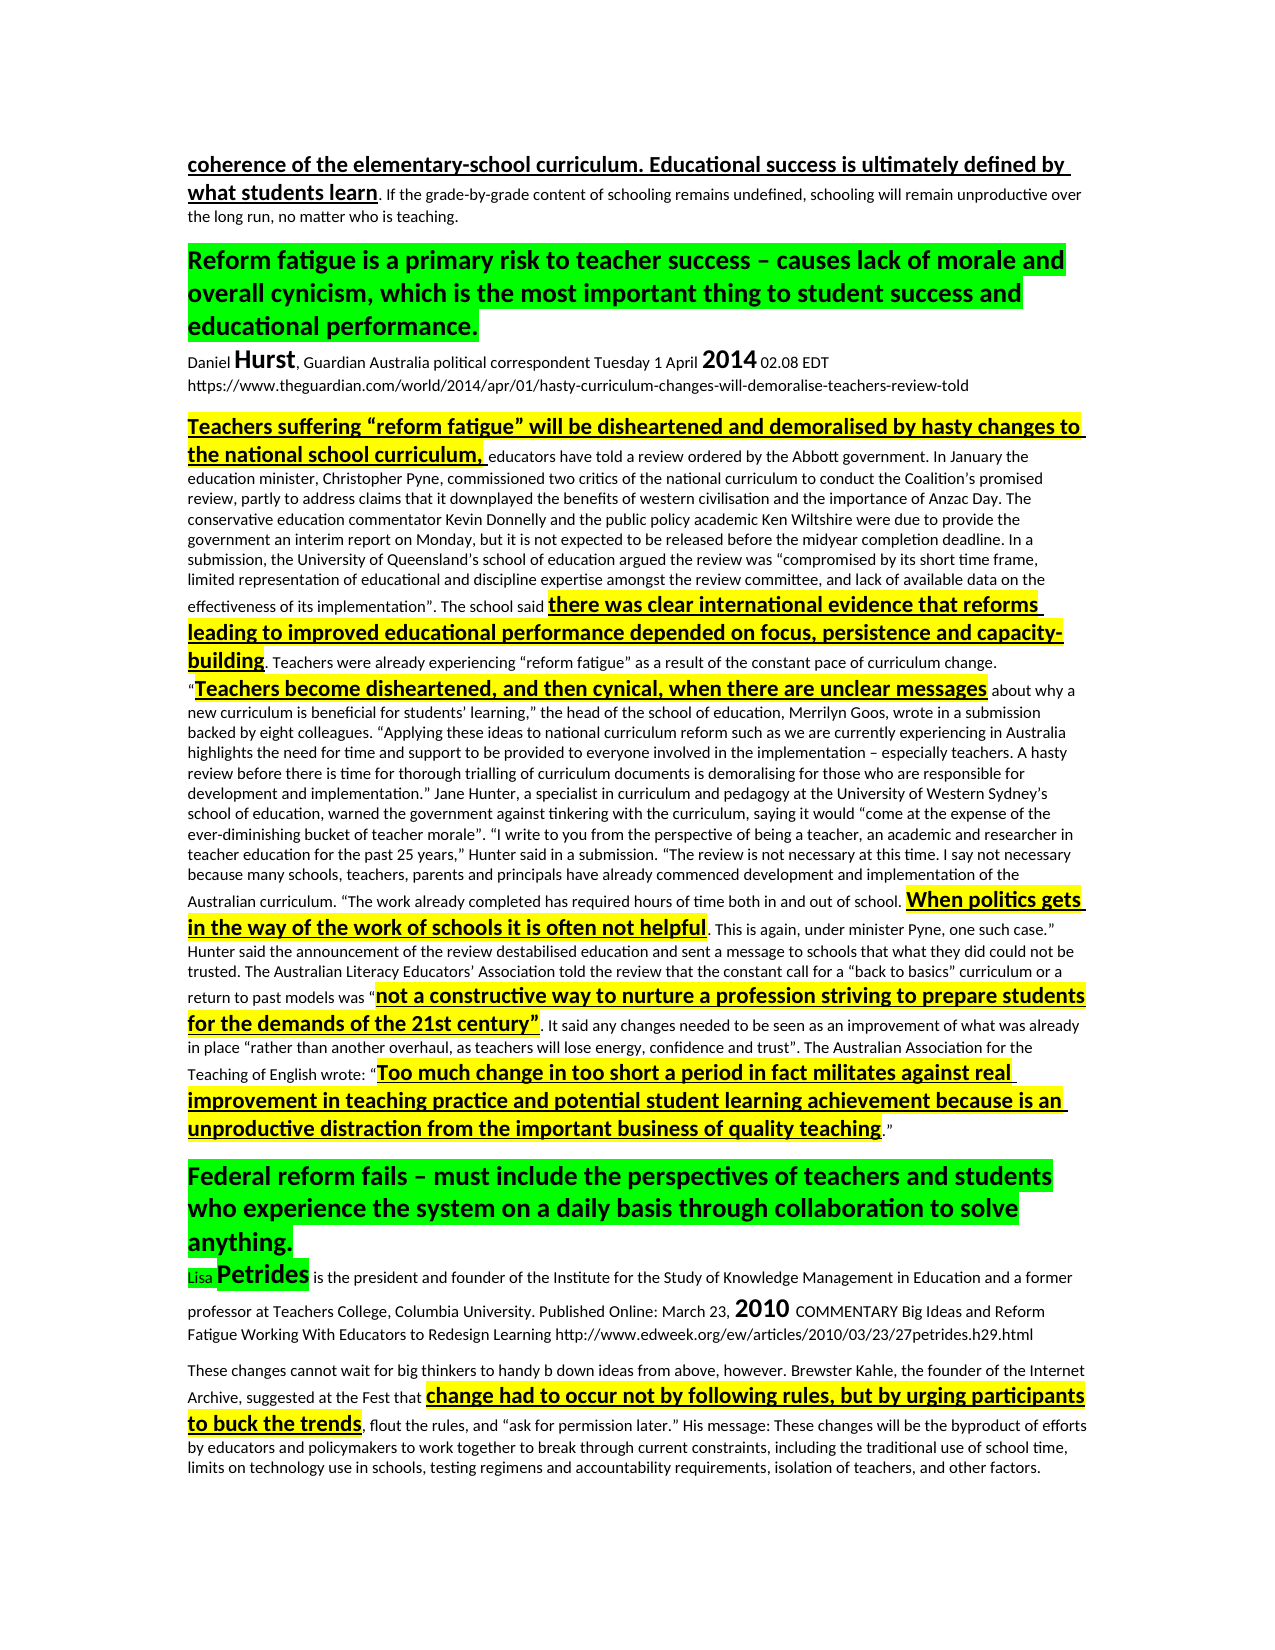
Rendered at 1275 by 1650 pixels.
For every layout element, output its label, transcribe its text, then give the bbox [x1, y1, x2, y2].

text Lisa Petrides is the president and founder of the Institute for the Study of Knowledge Management in Education and a former professor at Teachers College, Columbia University. Published Online: March 23, 2010 COMMENTARY Big Ideas and Reform Fatigue Working With Educators to Redesign Learning http://www.edweek.org/ew/articles/2010/03/23/27petrides.h29.html [187, 1258, 1087, 1344]
text Teachers suffering “reform fatigue” will be disheartened and demoralised by hasty changes to the national school curriculum, educators have told a review ordered by the Abbott government. In January the education minister, Christopher Pyne, commissioned two critics of the national curriculum to conduct the Coalition’s promised review, partly to address claims that it downplayed the benefits of western civilisation and the importance of Anzac Day. The conservative education commentator Kevin Donnelly and the public policy academic Ken Wiltshire were due to provide the government an interim report on Monday, but it is not expected to be released before the midyear completion deadline. In a submission, the University of Queensland’s school of education argued the review was “compromised by its short time frame, limited representation of educational and discipline expertise amongst the review committee, and lack of available data on the effectiveness of its implementation”. The school said there was clear international evidence that reforms leading to improved educational performance depended on focus, persistence and capacity-building. Teachers were already experiencing “reform fatigue” as a result of the constant pace of curriculum change. “Teachers become disheartened, and then cynical, when there are unclear messages about why a new curriculum is beneficial for students’ learning,” the head of the school of education, Merrilyn Goos, wrote in a submission backed by eight colleagues. “Applying these ideas to national curriculum reform such as we are currently experiencing in Australia highlights the need for time and support to be provided to everyone involved in the implementation – especially teachers. A hasty review before there is time for thorough trialling of curriculum documents is demoralising for those who are responsible for development and implementation.” Jane Hunter, a specialist in curriculum and pedagogy at the University of Western Sydney’s school of education, warned the government against tinkering with the curriculum, saying it would “come at the expense of the ever-diminishing bucket of teacher morale”. “I write to you from the perspective of being a teacher, an academic and researcher in teacher education for the past 25 years,” Hunter said in a submission. “The review is not necessary at this time. I say not necessary because many schools, teachers, parents and principals have already commenced development and implementation of the Australian curriculum. “The work already completed has required hours of time both in and out of school. When politics gets in the way of the work of schools it is often not helpful. This is again, under minister Pyne, one such case.” Hunter said the announcement of the review destabilised education and sent a message to schools that what they did could not be trusted. The Australian Literacy Educators’ Association told the review that the constant call for a “back to basics” curriculum or a return to past models was “not a constructive way to nurture a profession striving to prepare students for the demands of the 21st century”. It said any changes needed to be seen as an improvement of what was already in place “rather than another overhaul, as teachers will lose energy, confidence and trust”. The Australian Association for the Teaching of English wrote: “Too much change in too short a period in fact militates against real improvement in teaching practice and potential student learning achievement because is an unproductive distraction from the important business of quality teaching.” [187, 412, 1087, 1142]
text Reform fatigue is a primary risk to teacher success – causes lack of morale and overall cynicism, which is the most important thing to student success and educational performance. [479, 243, 1087, 342]
text Daniel Hurst, Guardian Australia political correspondent Tuesday 1 April 2014 02.08 EDT https://www.theguardian.com/world/2014/apr/01/hasty-curriculum-changes-will-demoralise-teachers-review-told [187, 342, 1087, 395]
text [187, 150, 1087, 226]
text Federal reform fails – must include the perspectives of teachers and students who experience the system on a daily basis through collaboration to solve anything. [293, 1159, 1087, 1258]
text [187, 1361, 1087, 1478]
